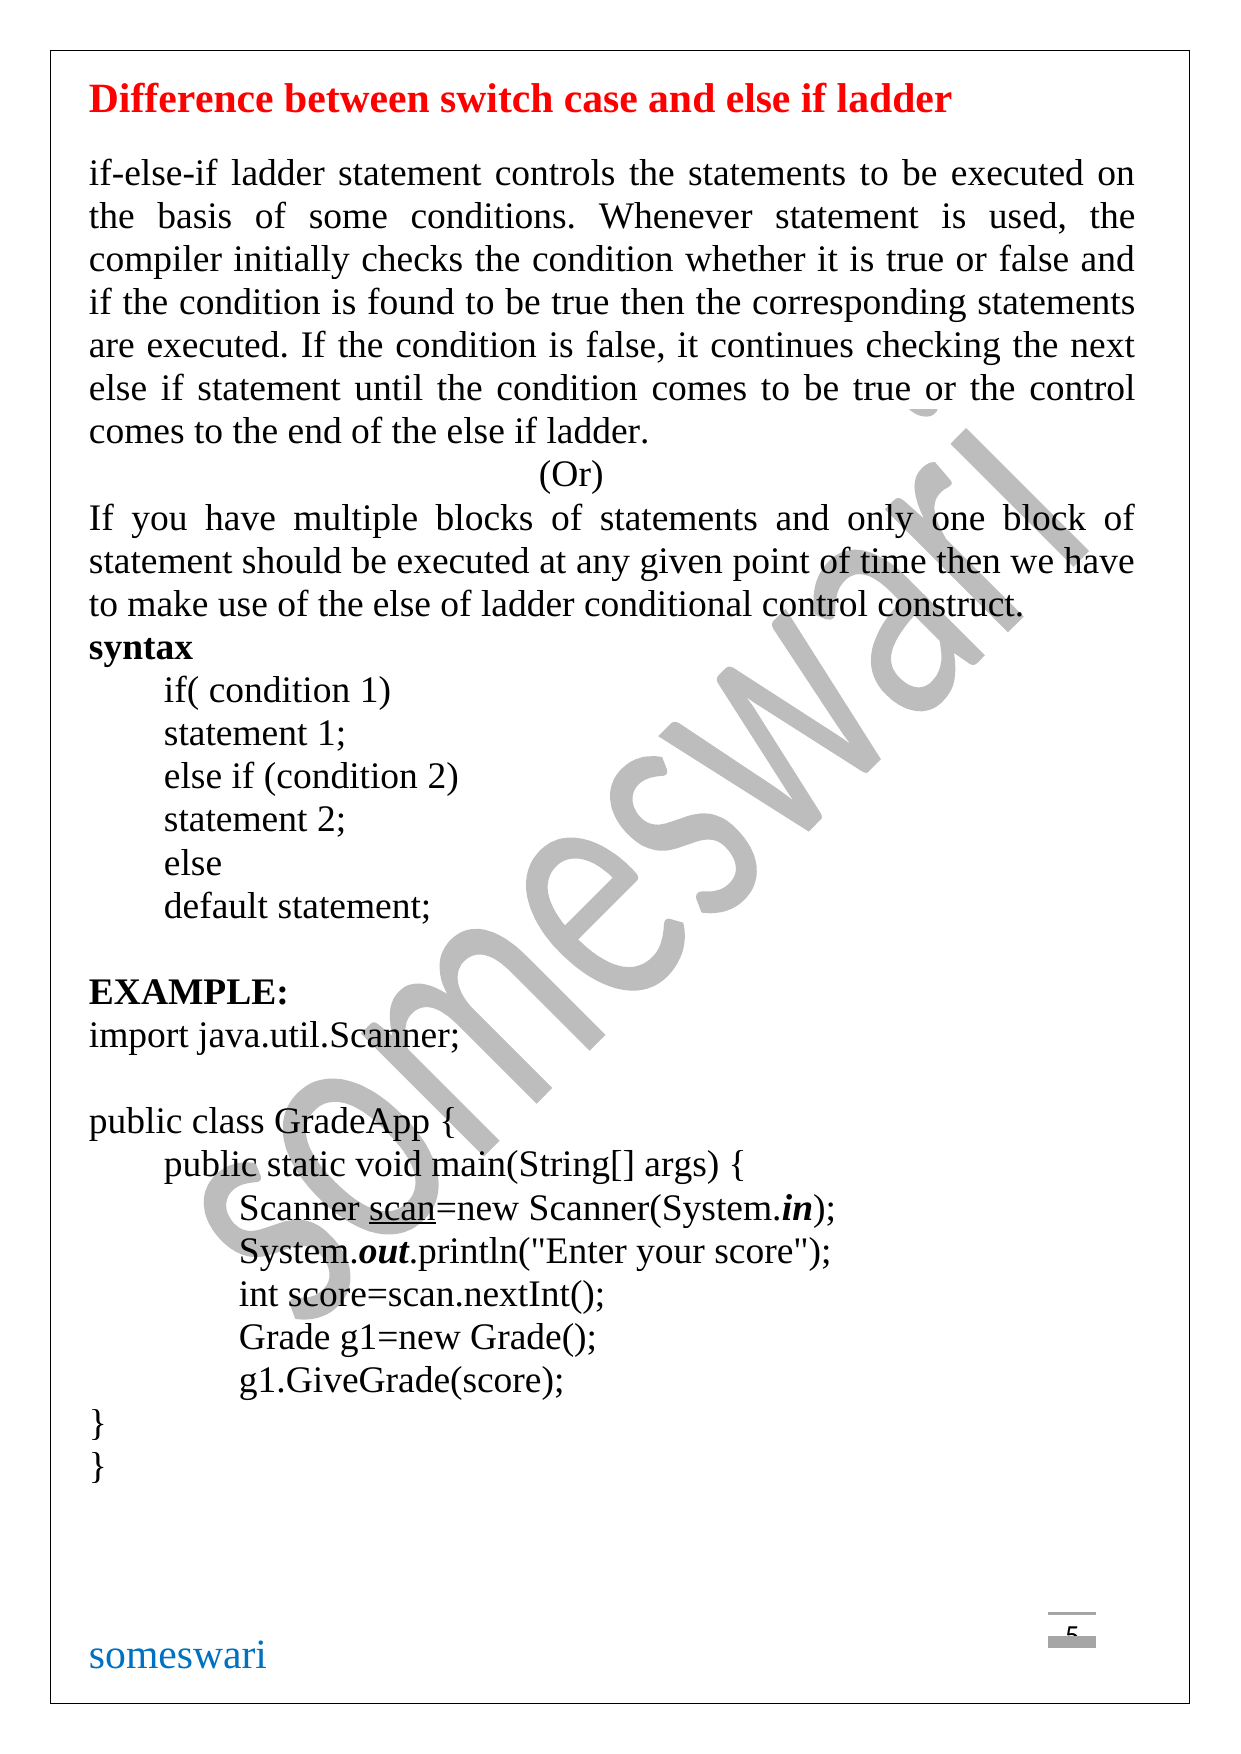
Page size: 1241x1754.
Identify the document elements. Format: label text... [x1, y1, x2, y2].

text } [89, 1401, 1137, 1444]
text If you have multiple blocks of statements and only one block of statement should be executed at any given point of time then we have to make use of the else of ladder conditional control construct. [89, 495, 1137, 624]
text g1.GiveGrade(score); [89, 1357, 1137, 1401]
text public class GradeApp { [89, 1099, 1137, 1142]
text (Or) [603, 452, 1137, 495]
text int score=scan.nextInt(); [89, 1271, 1137, 1314]
text System.out.println("Enter your score"); [89, 1228, 1137, 1271]
text EXAMPLE: [51, 969, 1137, 1012]
text statement 1; [51, 711, 1137, 754]
text else if (condition 2) [51, 754, 1137, 797]
text else [51, 840, 1137, 883]
text if( condition 1) [89, 667, 1137, 711]
text Scanner scan=new Scanner(System.in); [89, 1185, 1137, 1228]
text statement 2; [51, 797, 1137, 840]
text syntax [89, 624, 1137, 667]
text import java.util.Scanner; [89, 1012, 1137, 1056]
text } [89, 1444, 1137, 1487]
text public static void main(String[] args) { [89, 1142, 1137, 1185]
text Grade g1=new Grade(); [89, 1314, 1137, 1357]
text default statement; [51, 883, 1137, 926]
